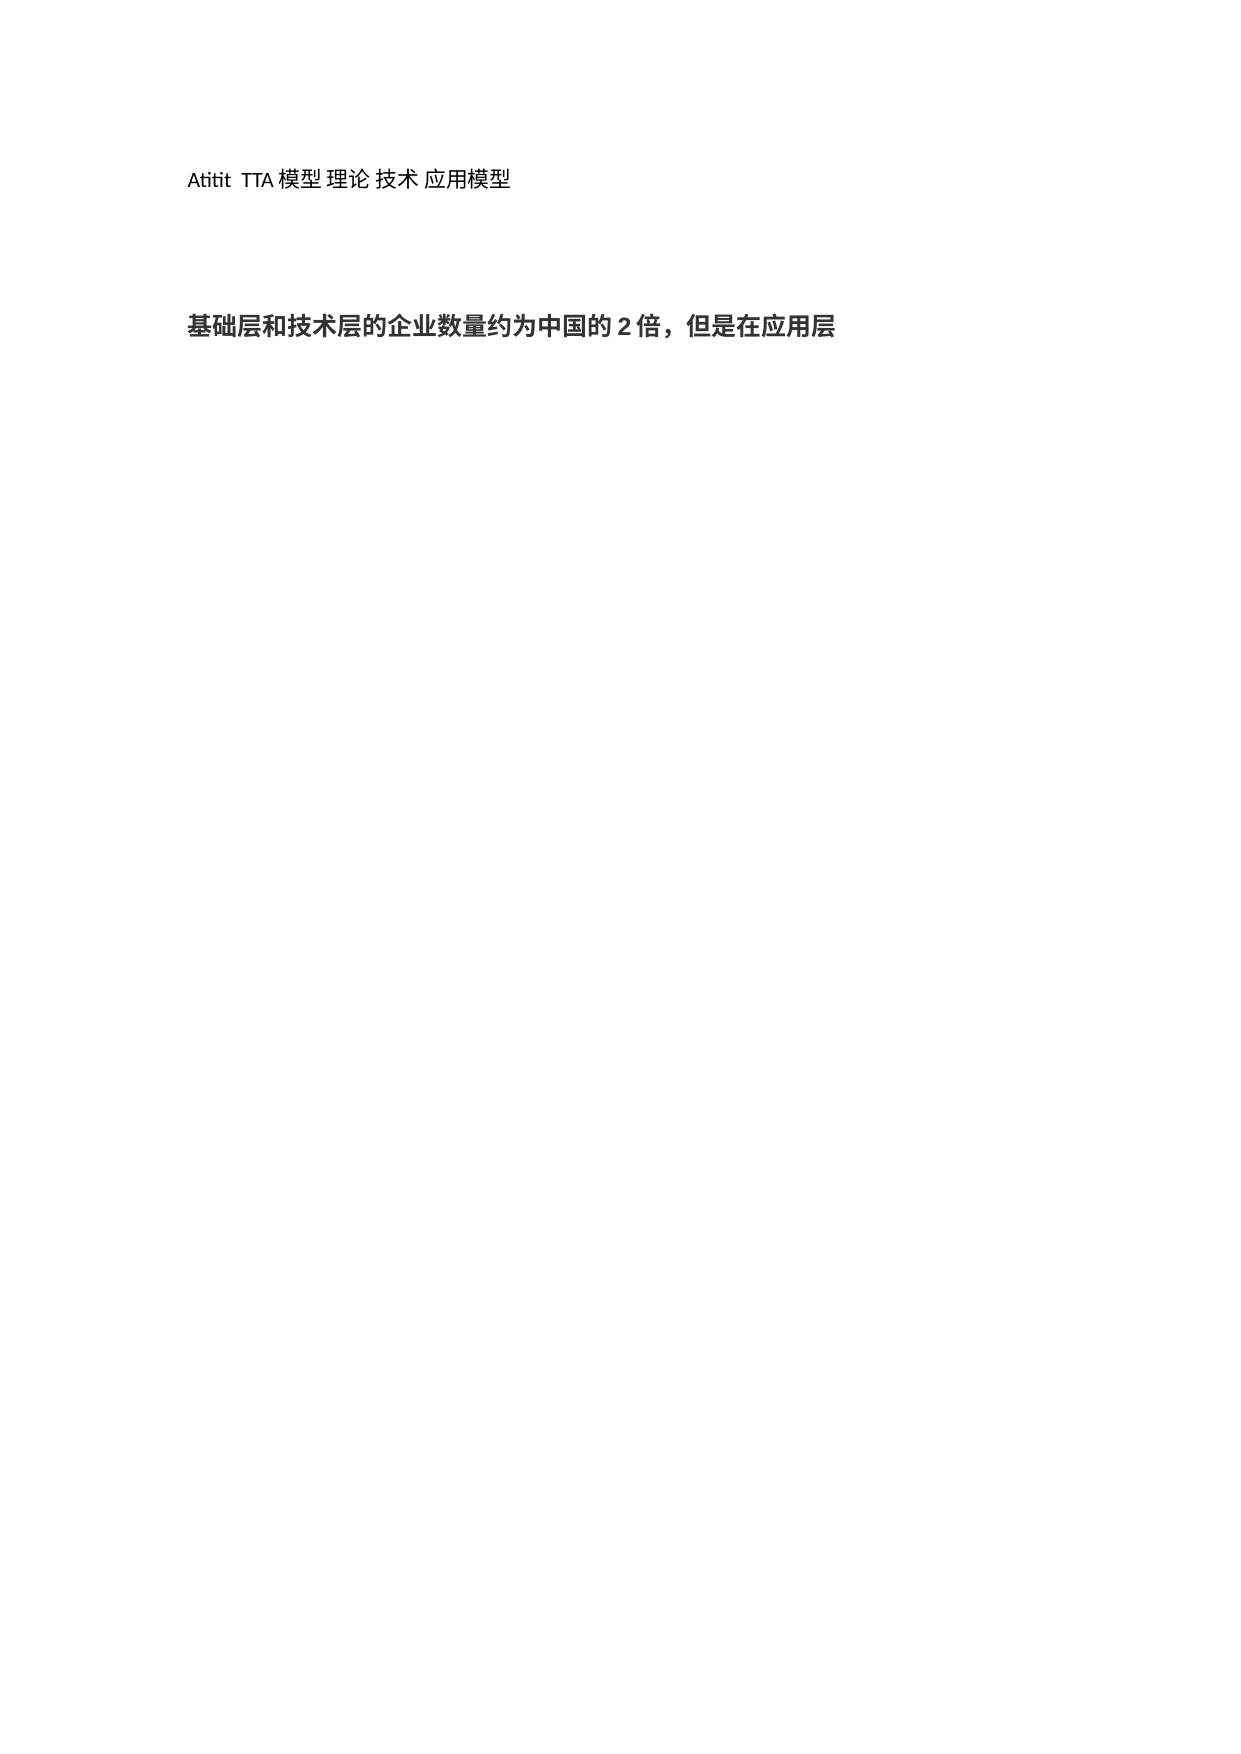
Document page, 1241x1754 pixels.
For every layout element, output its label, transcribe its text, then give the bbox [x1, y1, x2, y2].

text Atitit TTA模型 理论 技术 应用模型 [187, 162, 1053, 194]
text 基础层和技术层的企业数量约为中国的2倍，但是在应用层 [187, 292, 1053, 357]
